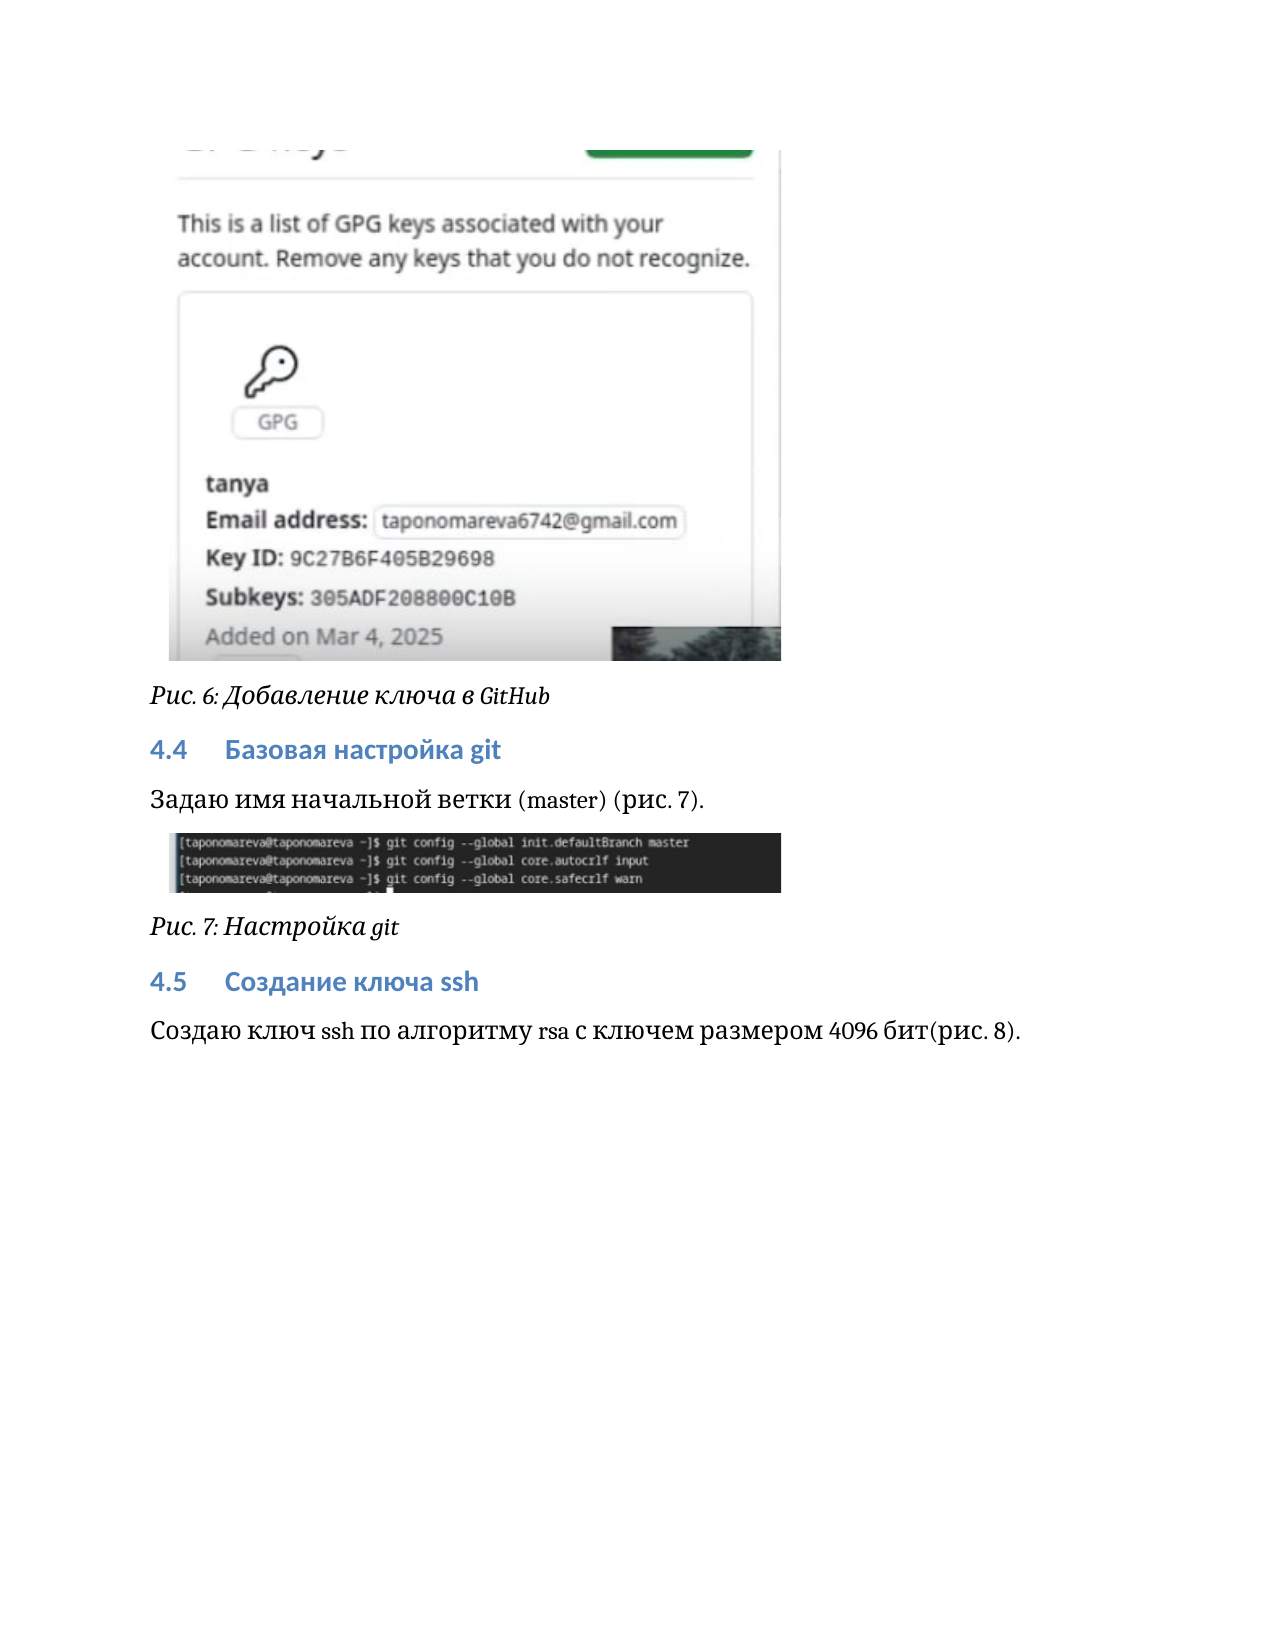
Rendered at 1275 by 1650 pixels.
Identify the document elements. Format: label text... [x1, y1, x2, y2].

picture [168, 833, 782, 893]
text Рис. 6: Добавление ключа в GitHub [150, 682, 1125, 711]
subtitle 4.4 Базовая настройка git [150, 731, 1125, 767]
text Задаю имя начальной ветки (master) (рис. 7). [150, 786, 1125, 814]
subtitle 4.5 Создание ключа ssh [150, 963, 1125, 998]
text Создаю ключ ssh по алгоритму rsa с ключем размером 4096 бит(рис. 8). [150, 1017, 1125, 1046]
text Рис. 7: Настройка git [150, 913, 1125, 942]
picture [168, 150, 782, 661]
